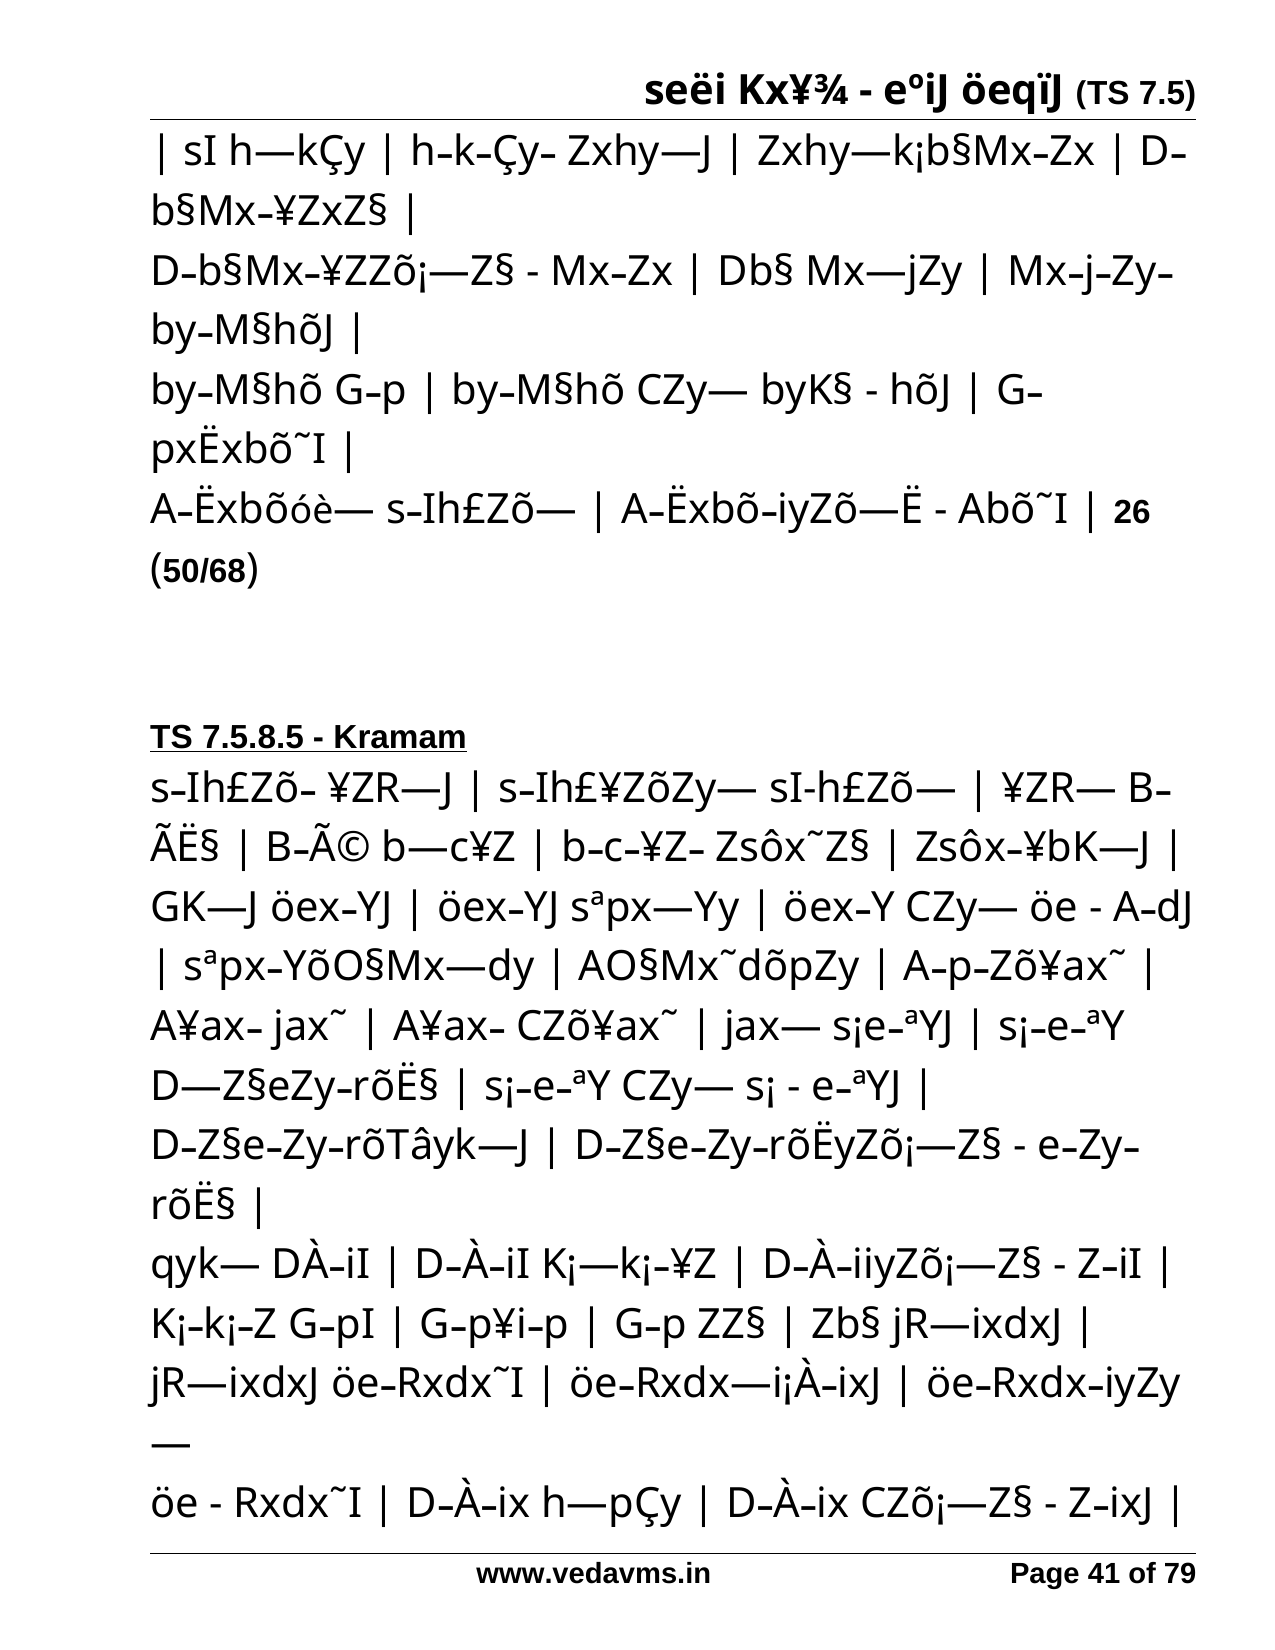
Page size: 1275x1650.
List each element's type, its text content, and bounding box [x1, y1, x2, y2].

text s–Ih£Zõ– ¥ZR—J | s–Ih£¥ZõZy— sI-h£Zõ— | ¥ZR— B–ÃË§ | B–Ã© b—c¥Z | b–c–¥Z– Zsôx˜Z§ | Zsôx–¥bK—J | [150, 757, 1196, 874]
text D–b§Mx–¥ZZõ¡—Z§ - Mx–Zx | Db§ Mx—jZy | Mx–j–Zy– by–M§hõJ | [150, 240, 1196, 357]
text öe - Rxdx˜I | D–À–ix h—pÇy | D–À–ix CZõ¡—Z§ - Z–ixJ | [150, 1472, 1196, 1529]
text TS 7.5.8.5 - Kramam [150, 717, 1165, 756]
text jR—ixdxJ öe–Rxdx˜I | öe–Rxdx—i¡À–ixJ | öe–Rxdx–iyZy— [150, 1353, 1196, 1469]
text D–Z§e–Zy–rõTâyk—J | D–Z§e–Zy–rõËyZõ¡—Z§ - e–Zy–rõË§ | [150, 1115, 1196, 1231]
text D—Z§eZy–rõË§ | s¡–e–ªY CZy— s¡ - e–ªYJ | [150, 1055, 1196, 1112]
text G–pxËxbõ˜I | A–Ëxbõ–óè– sI | A–Ëxbõx–iyZõ—Ë - Abõ˜I | sI h—kÇy | h–k–Çy– Zxhy—J | Zxhy—k¡b§Mx–Zx | D–b§Mx–¥ZxZ§ | [150, 121, 1196, 238]
text GK—J öex–YJ | öex–YJ sªpx—Yy | öex–Y CZy— öe - A–dJ | sªpx–YõO§Mx—dy | AO§Mx˜dõpZy | A–p–Zõ¥ax˜ | A¥ax– jax˜ | A¥ax– CZõ¥ax˜ | jax— s¡e–ªYJ | s¡–e–ªY [150, 877, 1196, 1052]
text K¡–k¡–Z G–pI | G–p¥i–p | G–p ZZ§ | Zb§ jR—ixdxJ | [150, 1294, 1196, 1350]
text qyk— DÀ–iI | D–À–iI K¡—k¡–¥Z | D–À–iiyZõ¡—Z§ - Z–iI | [150, 1234, 1196, 1291]
text by–M§hõ G–p | by–M§hõ CZy— byK§ - hõJ | G–pxËxbõ˜I | [150, 359, 1196, 476]
text A–Ëxbõóè— s–Ih£Zõ— | A–Ëxbõ–iyZõ—Ë - Abõ˜I | 26 (50/68) [150, 479, 1196, 595]
